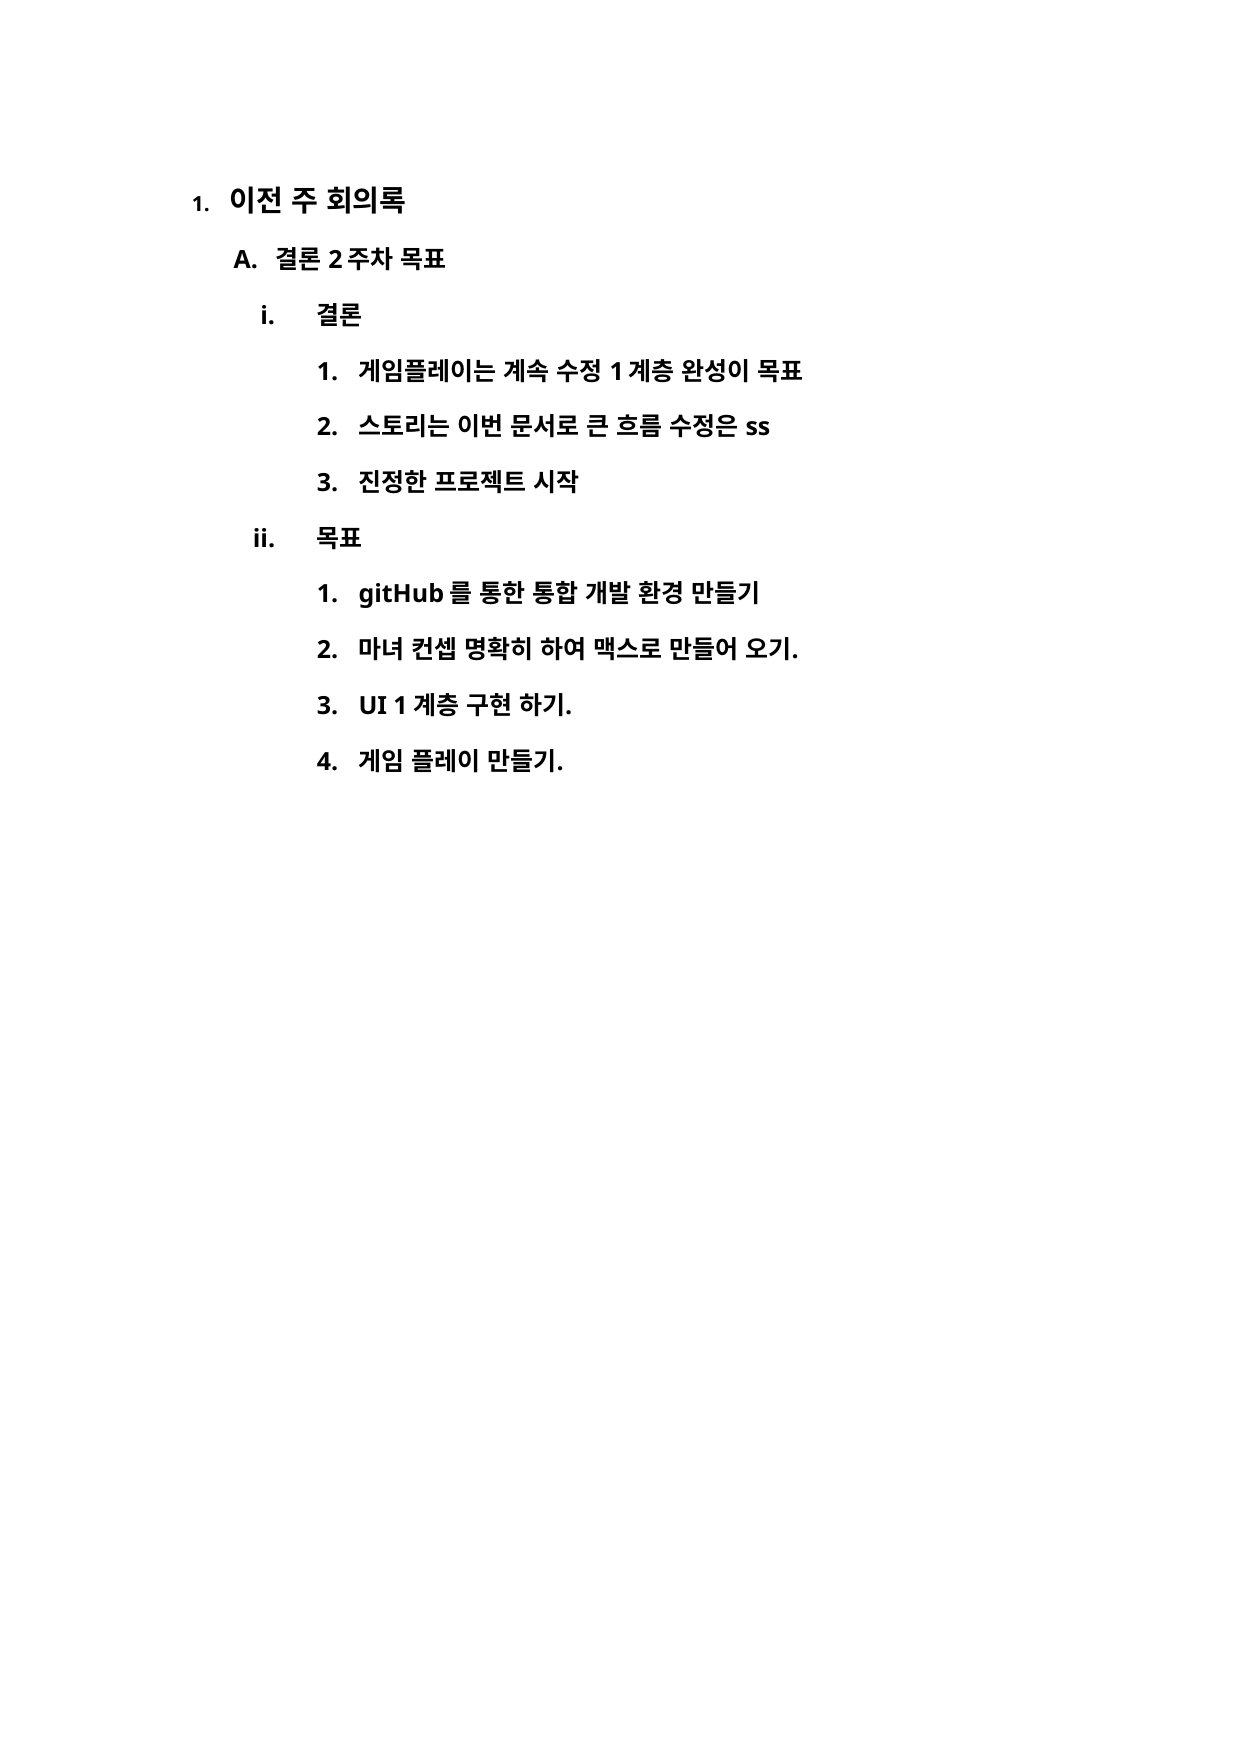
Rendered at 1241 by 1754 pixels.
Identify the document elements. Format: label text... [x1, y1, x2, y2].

list 결론 [275, 295, 1090, 331]
list UI 1계층 구현 하기. [317, 685, 1090, 722]
list 진정한 프로젝트 시작 [317, 462, 1090, 499]
list 게임플레이는 계속 수정 1계층 완성이 목표 [317, 351, 1090, 387]
list 스토리는 이번 문서로 큰 흐름 수정은 ss [317, 407, 1090, 443]
list gitHub를 통한 통합 개발 환경 만들기 [317, 574, 1090, 610]
list 이전 주 회의록 [192, 177, 1090, 219]
list 결론 2주차 목표 [233, 239, 1090, 276]
list 마녀 컨셉 명확히 하여 맥스로 만들어 오기. [317, 629, 1090, 666]
list 게임 플레이 만들기. [317, 741, 1090, 777]
list 목표 [275, 518, 1090, 554]
